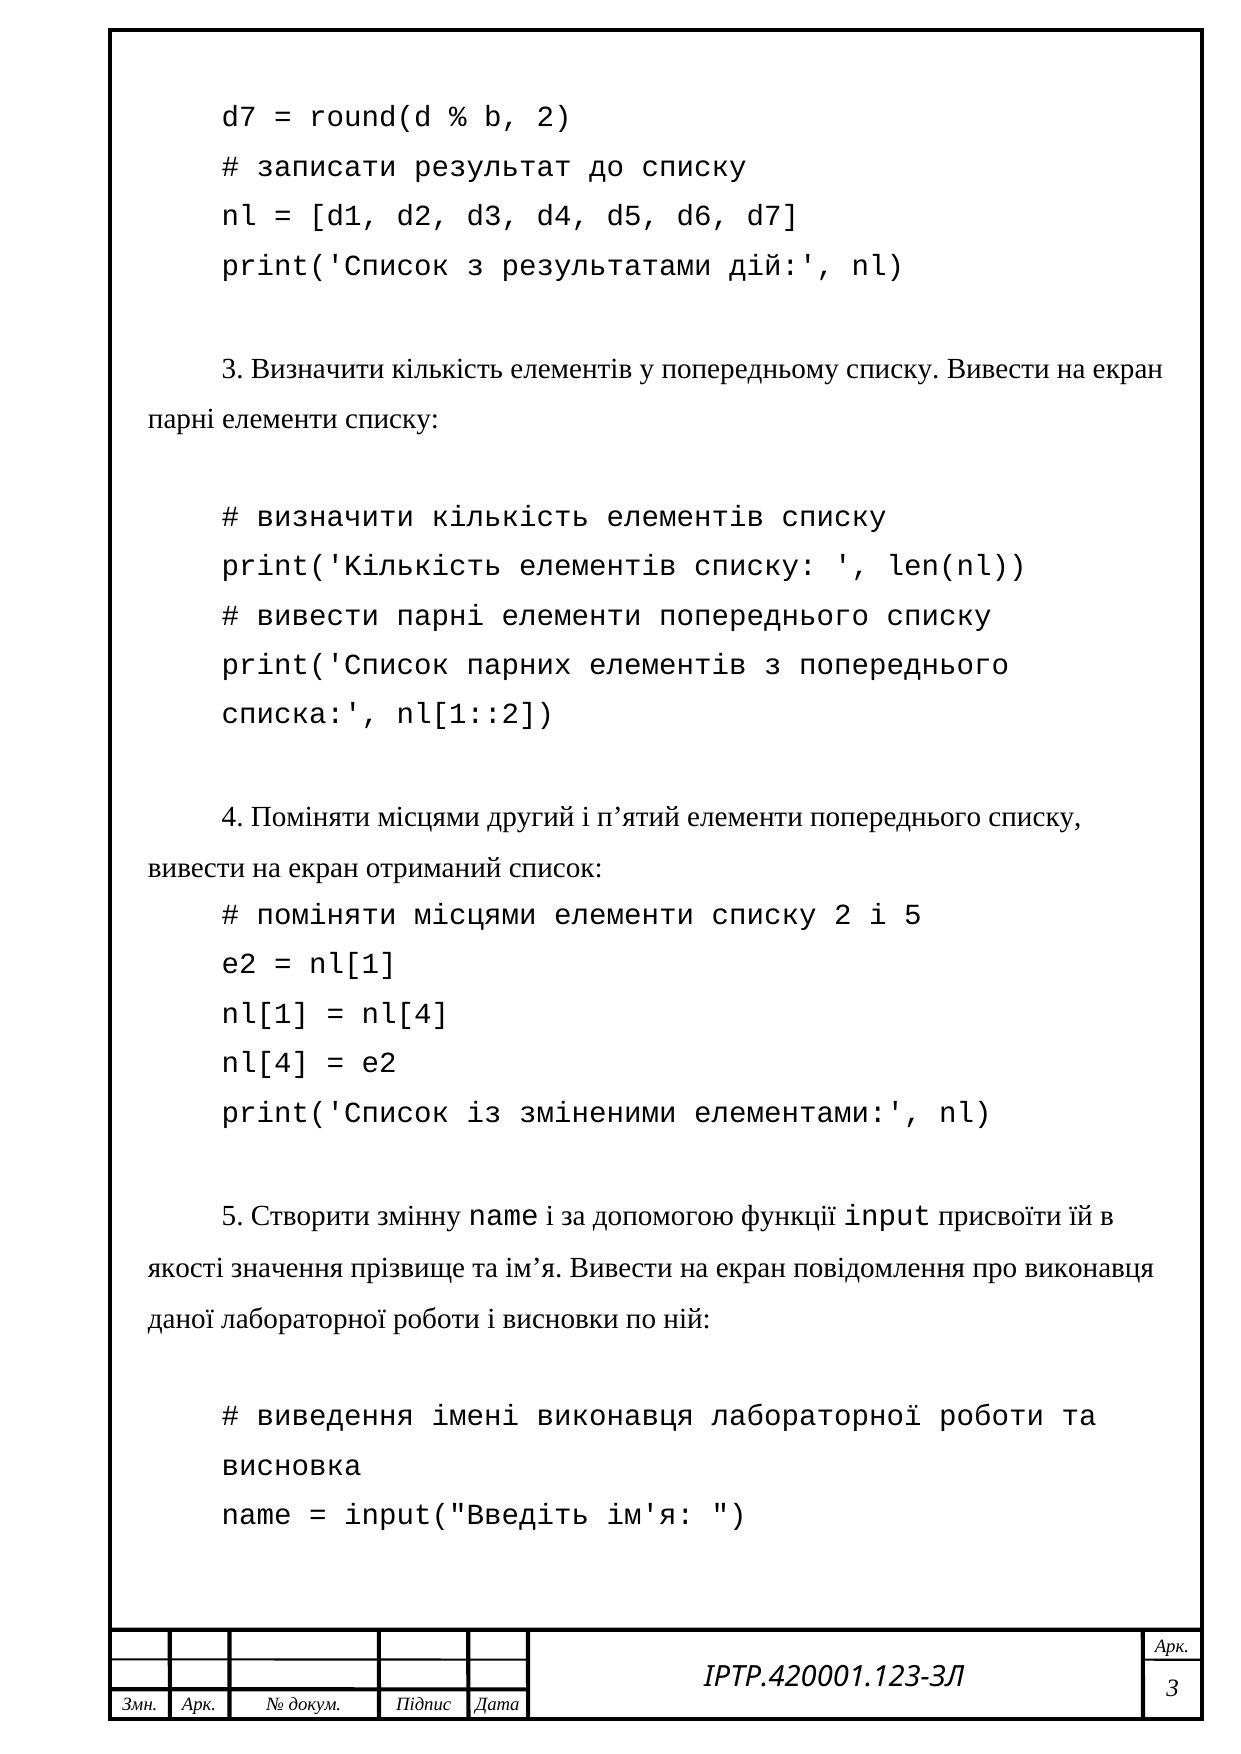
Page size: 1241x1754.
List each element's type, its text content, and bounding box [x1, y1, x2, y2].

text # визначити кількість елементів списку print('Kількість елементів списку: ', len(nl)) # вивести парні елементи попереднього списку print('Список парних елементів з попереднього списка:', nl[1::2]) [221, 502, 1181, 733]
text 3. Визначити кількість елементів у попередньому списку. Вивести на екран парні елементи списку: [148, 351, 1181, 435]
text # поміняти місцями елементи списку 2 і 5 e2 = nl[1] nl[1] = nl[4] nl[4] = e2 print('Список із зміненими елементами:', nl) [221, 900, 1181, 1131]
text 4. Поміняти місцями другий і п’ятий елементи попереднього списку, вивести на екран отриманий список: [148, 799, 1181, 883]
text 5. Створити змінну name і за допомогою функції input присвоїти їй в якості значення прізвище та ім’я. Вивести на екран повідомлення про виконавця даної лабораторної роботи і висновки по ній: [148, 1198, 1181, 1334]
